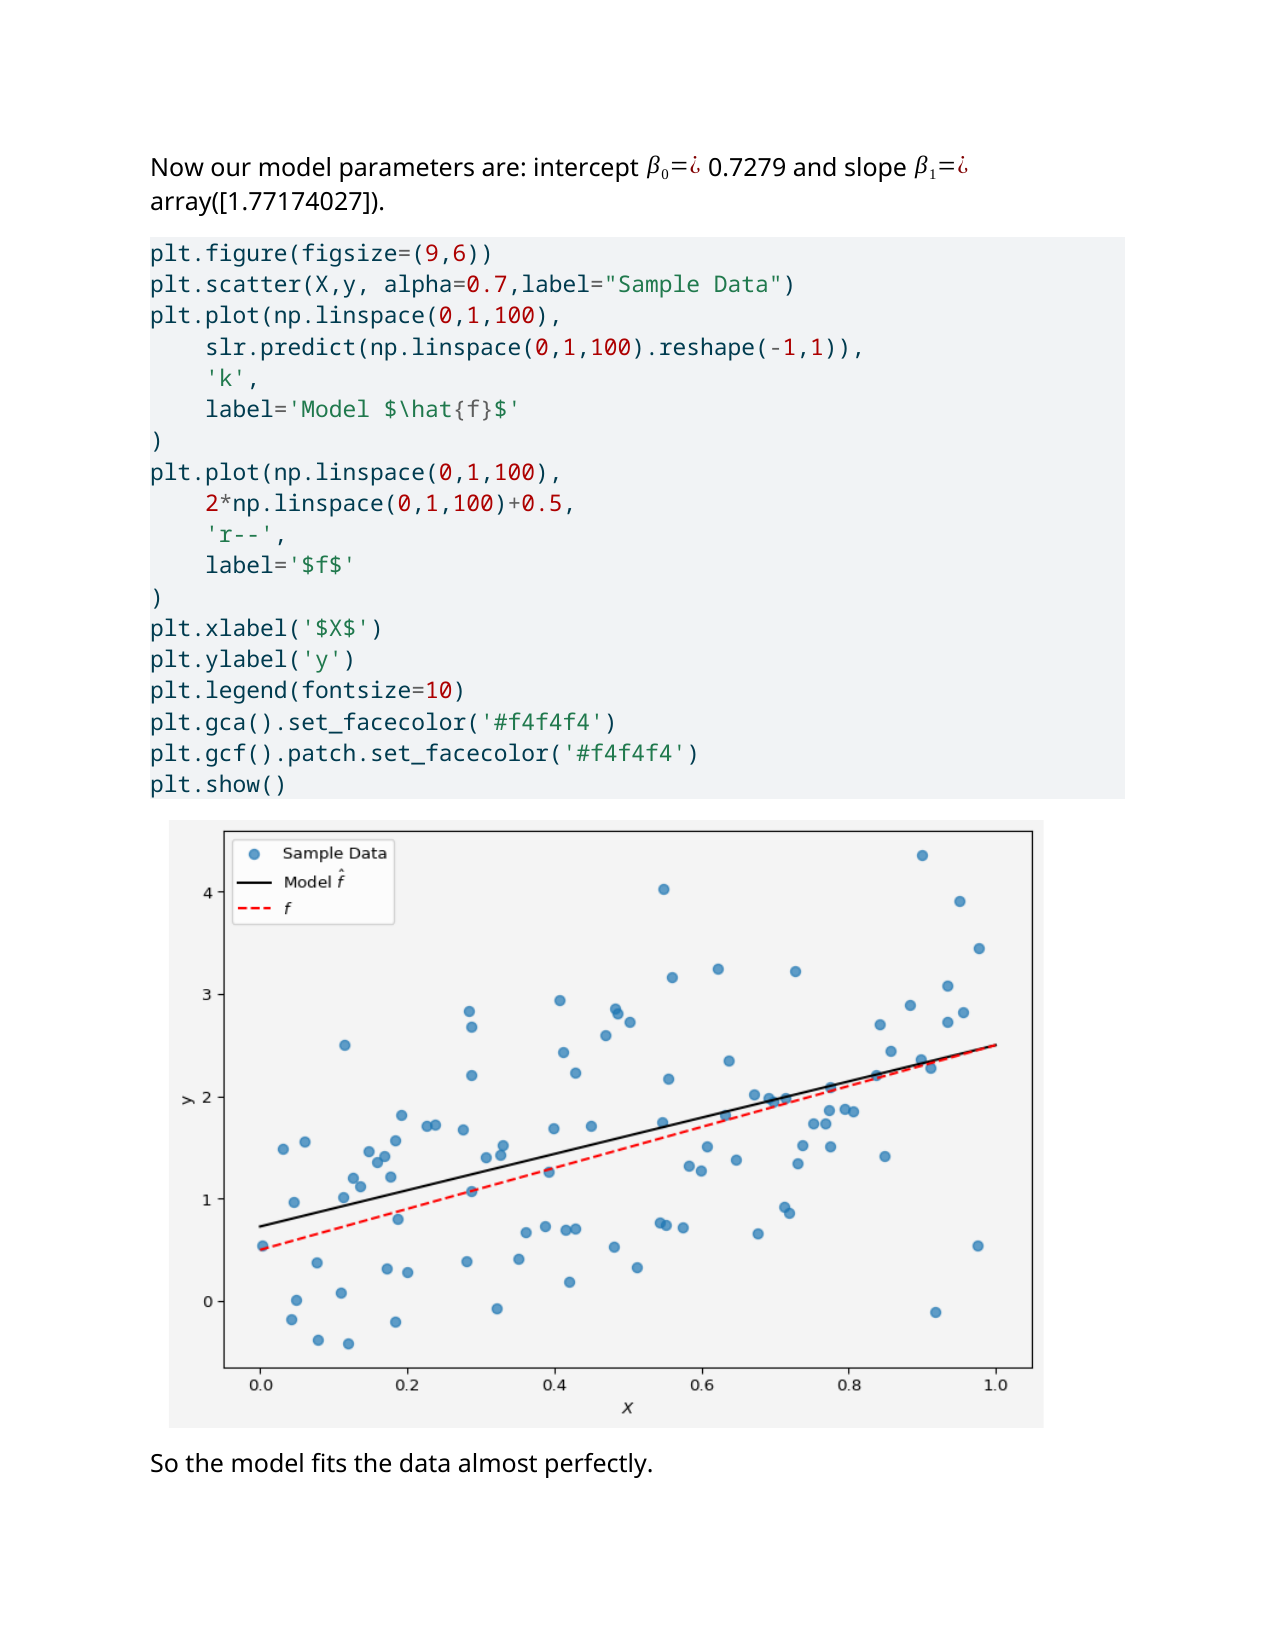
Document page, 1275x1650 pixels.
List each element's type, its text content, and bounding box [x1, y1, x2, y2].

text plt.figure(figsize=(9,6)) plt.scatter(X,y, alpha=0.7,label="Sample Data") plt.plot(np.linspace(0,1,100), slr.predict(np.linspace(0,1,100).reshape(-1,1)), 'k', label='Model $\hat{f}$' ) plt.plot(np.linspace(0,1,100), 2*np.linspace(0,1,100)+0.5, 'r--', label='$f$' ) plt.xlabel('$X$') plt.ylabel('y') plt.legend(fontsize=10) plt.gca().set_facecolor('#f4f4f4') plt.gcf().patch.set_facecolor('#f4f4f4') plt.show() [164, 237, 1125, 799]
text So the model fits the data almost perfectly. [150, 1446, 1125, 1480]
picture [168, 820, 1044, 1428]
text Now our model parameters are: intercept 0.7279 and slope array([1.77174027]). [150, 150, 1125, 218]
